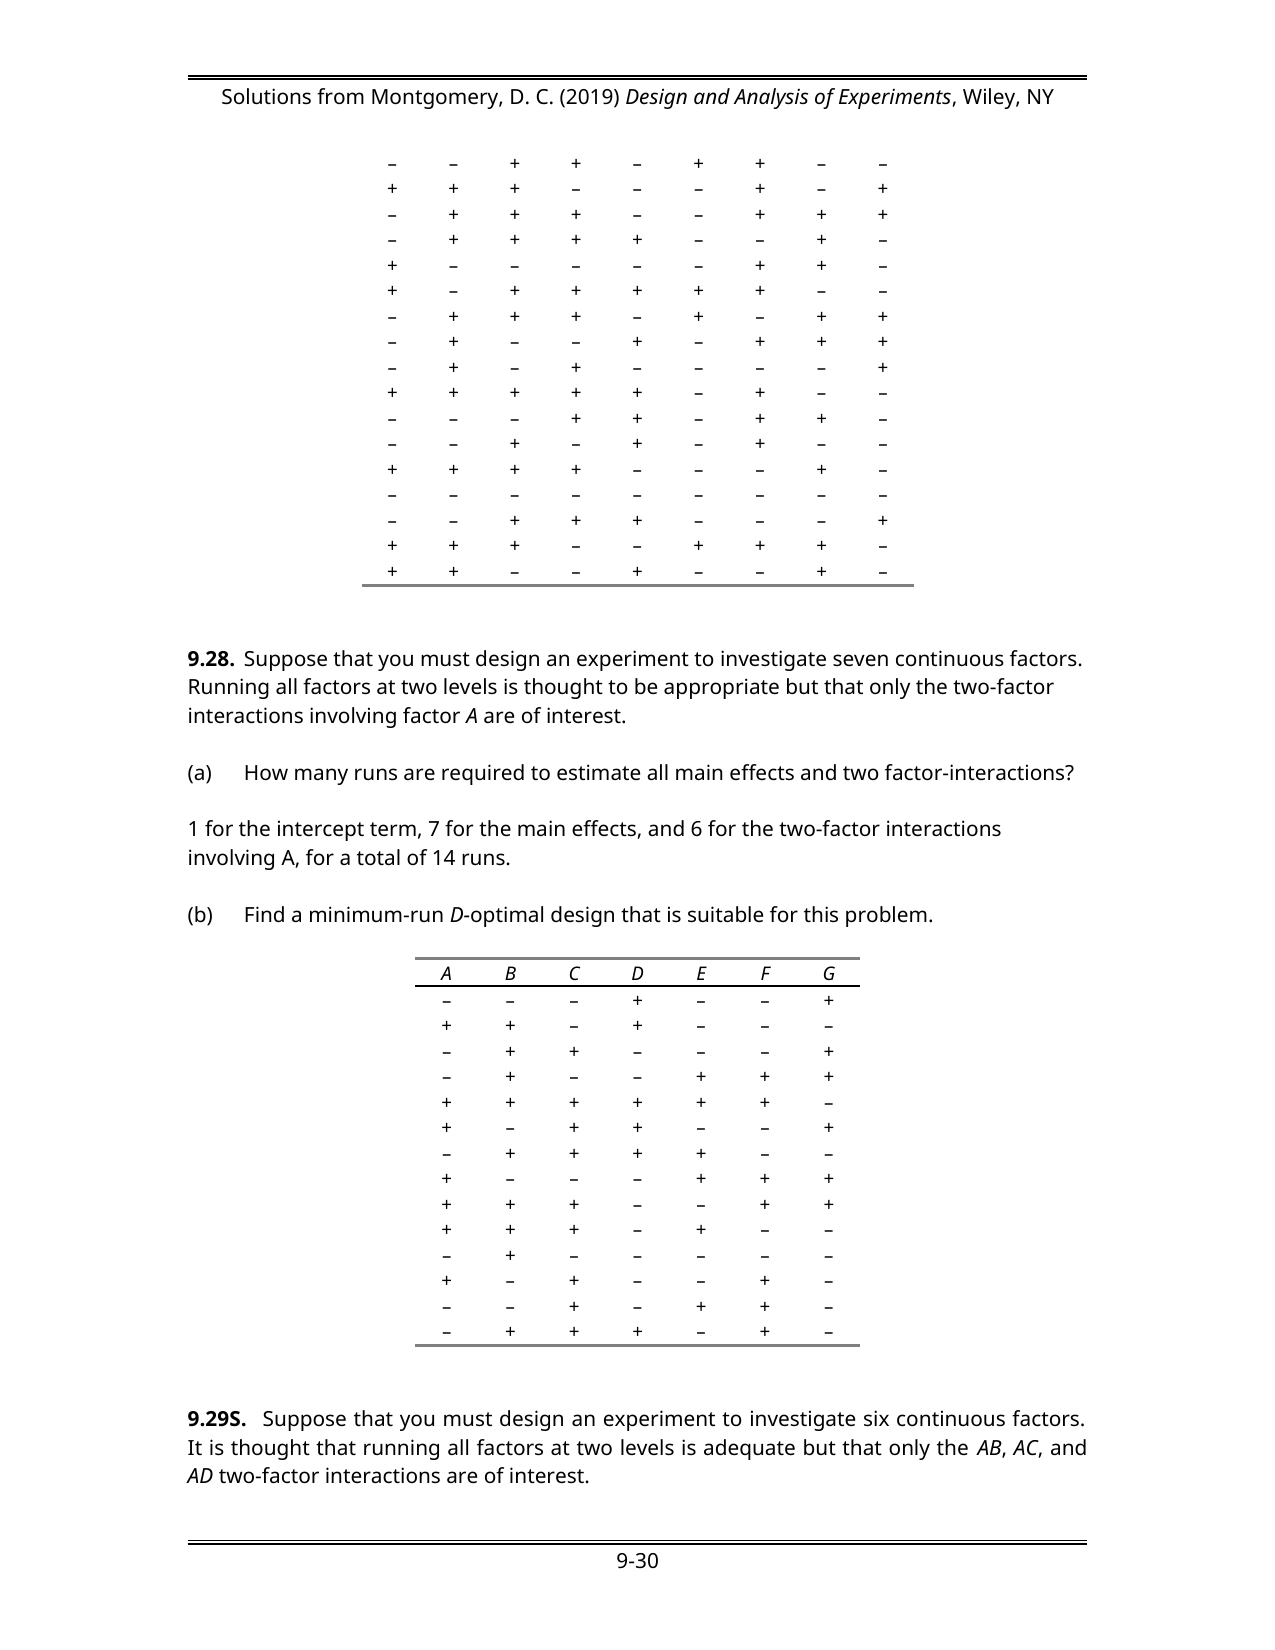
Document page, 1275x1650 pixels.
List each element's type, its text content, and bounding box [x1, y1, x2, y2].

text 9.28. Suppose that you must design an experiment to investigate seven continuous factors. Running all factors at two levels is thought to be appropriate but that only the two-factor interactions involving factor A are of interest. [187, 644, 1087, 729]
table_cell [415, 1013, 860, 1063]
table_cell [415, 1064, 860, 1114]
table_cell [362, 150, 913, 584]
text (a) How many runs are required to estimate all main effects and two factor-interactions? [187, 758, 1087, 786]
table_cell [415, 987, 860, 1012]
text 1 for the intercept term, 7 for the main effects, and 6 for the two-factor interactions involving A, for a total of 14 runs. [187, 814, 1087, 871]
text (b) Find a minimum-run D-optimal design that is suitable for this problem. [187, 900, 1087, 928]
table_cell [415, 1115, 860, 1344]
text 9.29S. Suppose that you must design an experiment to investigate six continuous factors. It is thought that running all factors at two levels is adequate but that only the AB, AC, and AD two-factor interactions are of interest. [187, 1404, 1087, 1489]
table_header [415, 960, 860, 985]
